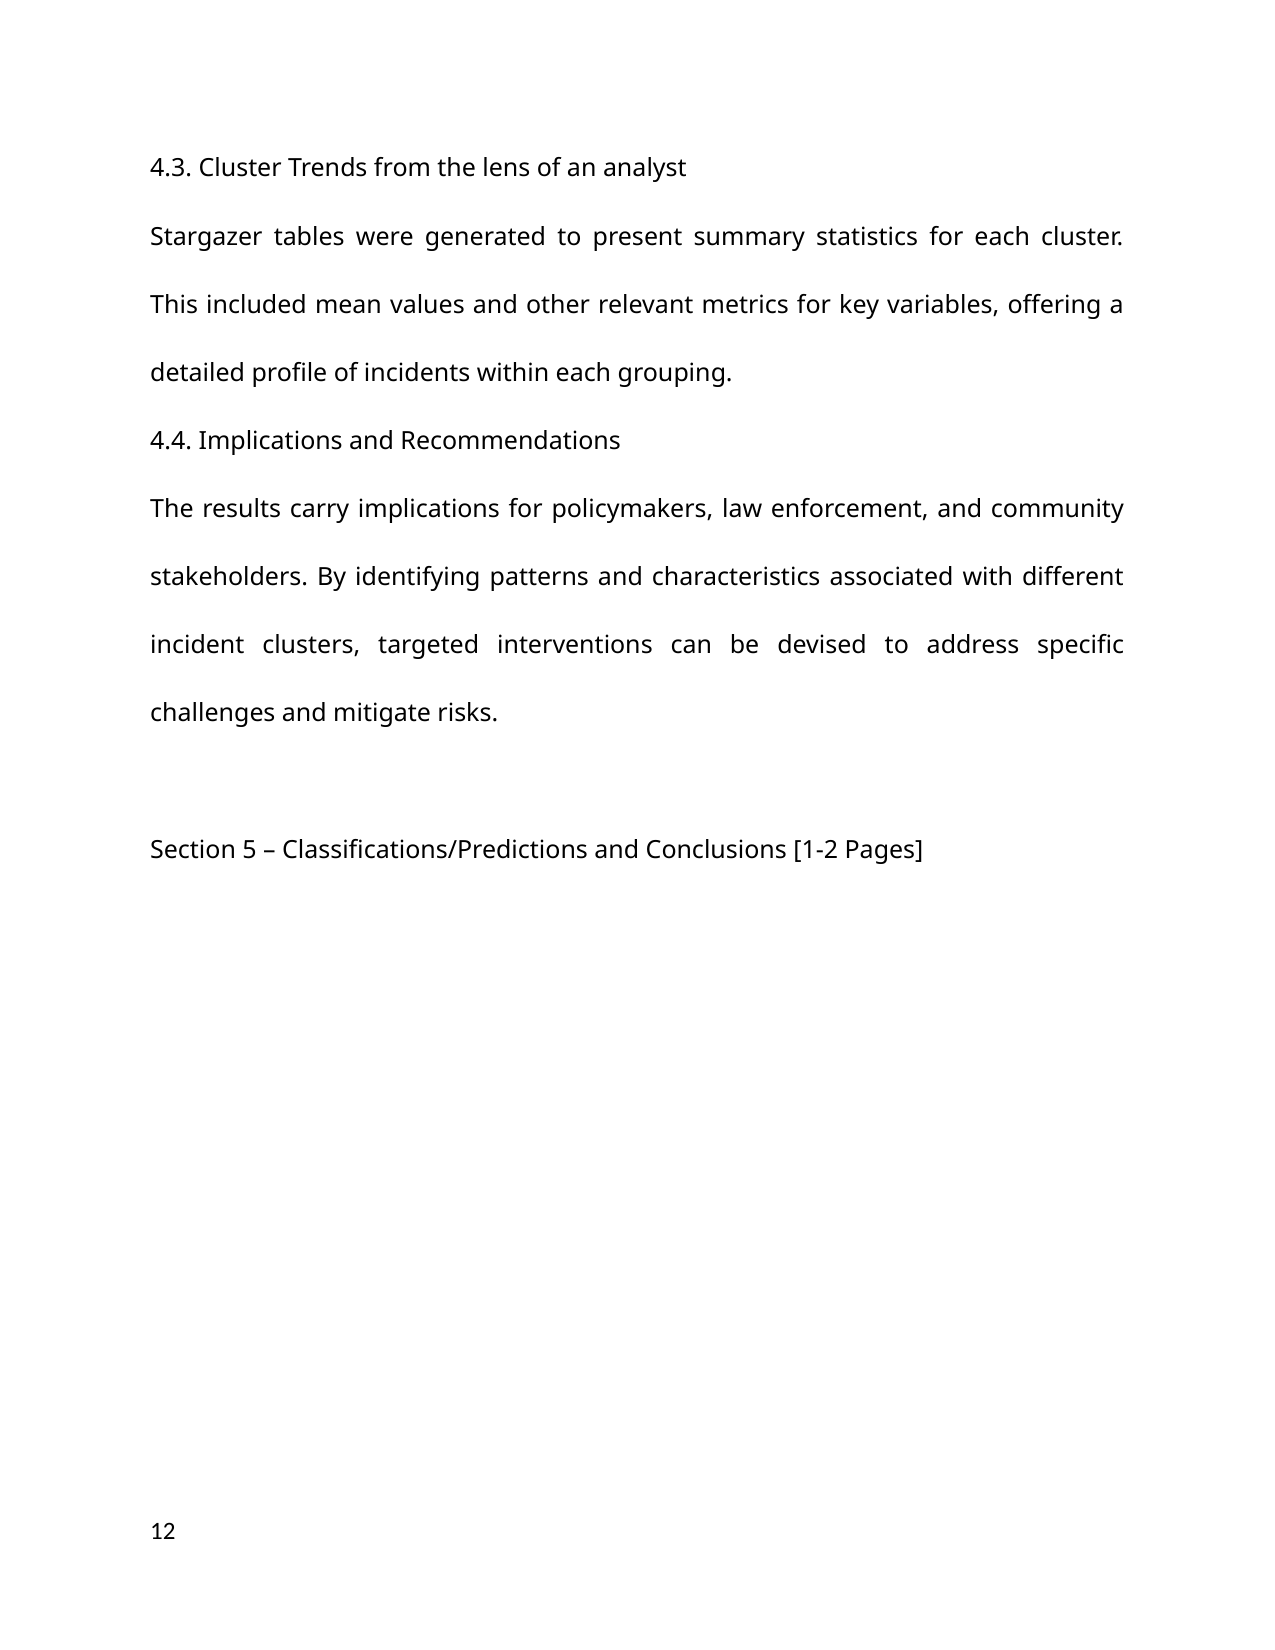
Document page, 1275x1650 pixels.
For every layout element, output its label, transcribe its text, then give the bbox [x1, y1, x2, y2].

text 4.4. Implications and Recommendations [150, 422, 1125, 457]
text Section 5 – Classifications/Predictions and Conclusions [1-2 Pages] [150, 831, 1125, 865]
text Stargazer tables were generated to present summary statistics for each cluster. This included mean values and other relevant metrics for key variables, offering a detailed profile of incidents within each grouping. [150, 218, 1125, 388]
text 4.3. Cluster Trends from the lens of an analyst [150, 150, 1125, 184]
text The results carry implications for policymakers, law enforcement, and community stakeholders. By identifying patterns and characteristics associated with different incident clusters, targeted interventions can be devised to address specific challenges and mitigate risks. [150, 491, 1125, 729]
